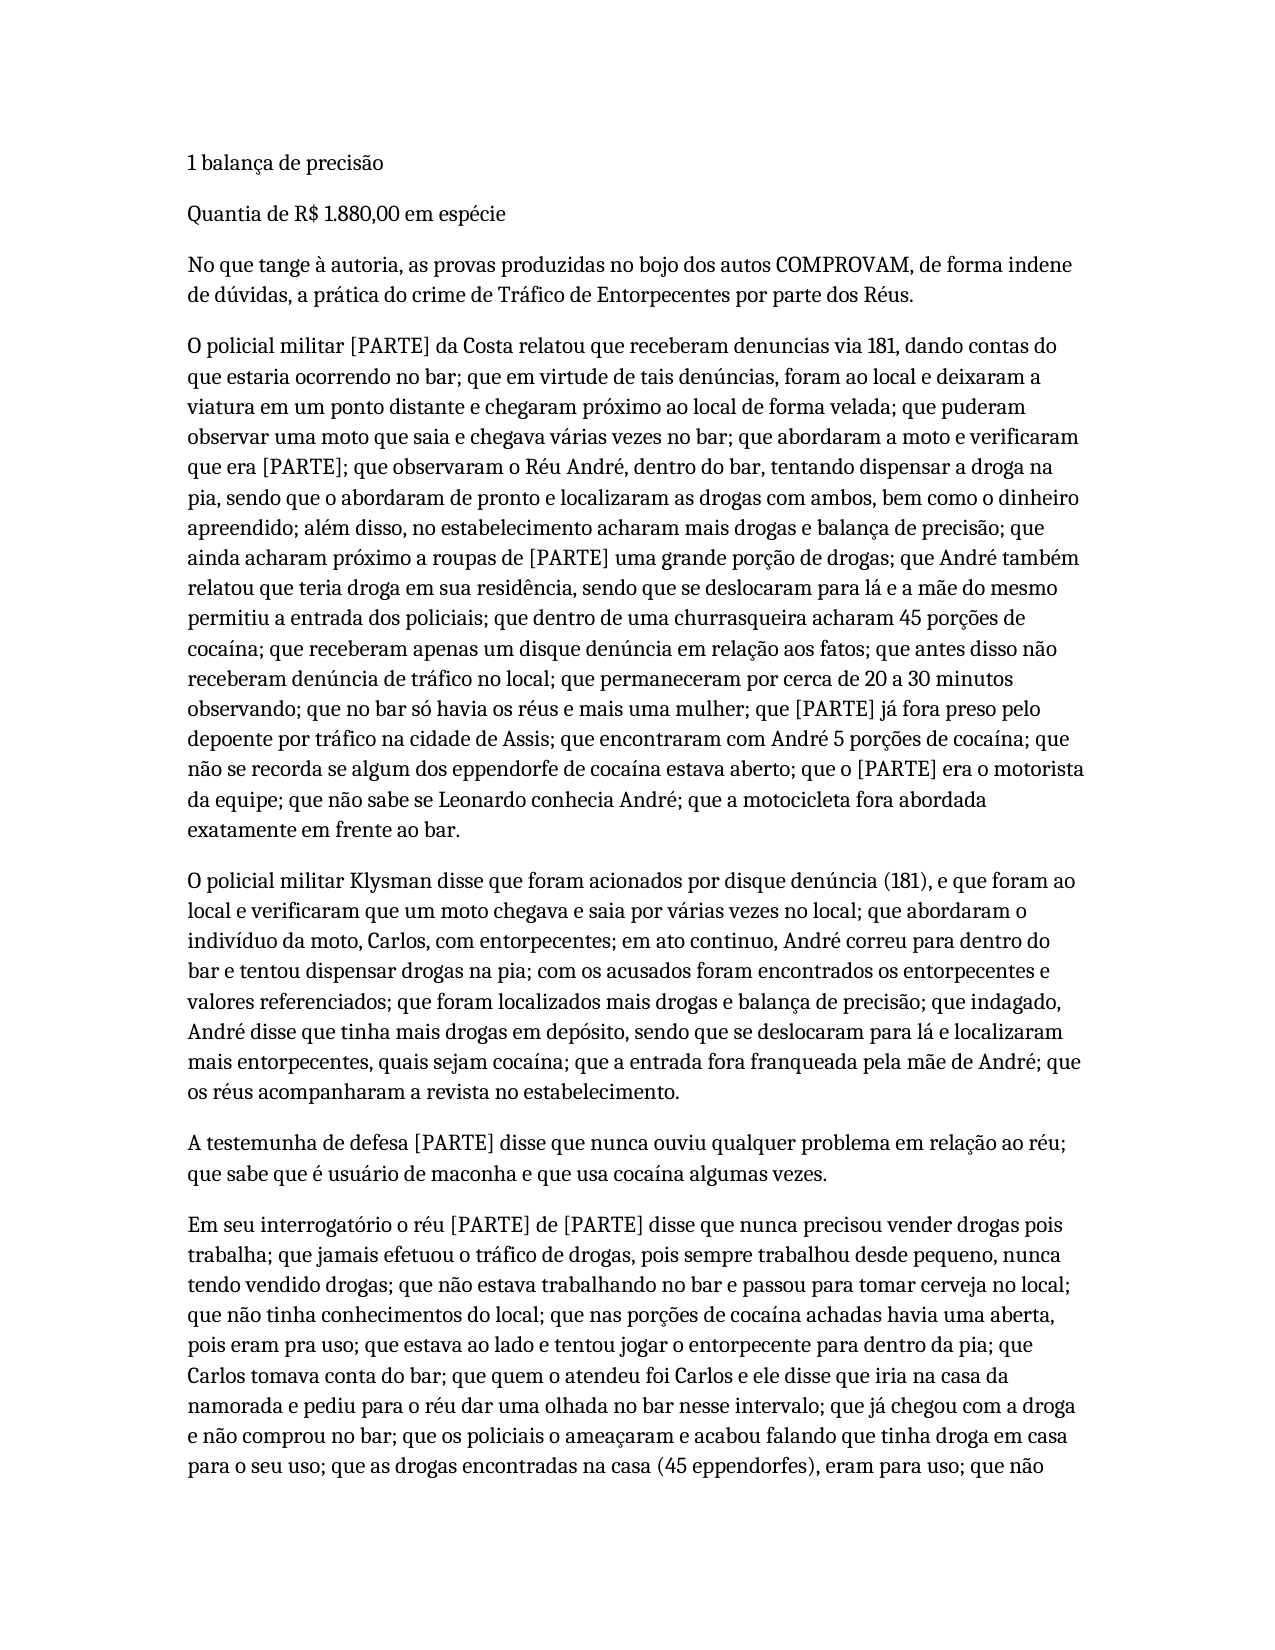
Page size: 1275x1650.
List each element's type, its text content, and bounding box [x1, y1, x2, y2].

text O policial militar Klysman disse que foram acionados por disque denúncia (181), e que foram ao local e verificaram que um moto chegava e saia por várias vezes no local; que abordaram o indivíduo da moto, Carlos, com entorpecentes; em ato continuo, André correu para dentro do bar e tentou dispensar drogas na pia; com os acusados foram encontrados os entorpecentes e valores referenciados; que foram localizados mais drogas e balança de precisão; que indagado, André disse que tinha mais drogas em depósito, sendo que se deslocaram para lá e localizaram mais entorpecentes, quais sejam cocaína; que a entrada fora franqueada pela mãe de André; que os réus acompanharam a revista no estabelecimento. [187, 868, 1087, 1106]
text Quantia de R$ 1.880,00 em espécie [187, 201, 1087, 227]
text O policial militar [PARTE] da Costa relatou que receberam denuncias via 181, dando contas do que estaria ocorrendo no bar; que em virtude de tais denúncias, foram ao local e deixaram a viatura em um ponto distante e chegaram próximo ao local de forma velada; que puderam observar uma moto que saia e chegava várias vezes no bar; que abordaram a moto e verificaram que era [PARTE]; que observaram o Réu André, dentro do bar, tentando dispensar a droga na pia, sendo que o abordaram de pronto e localizaram as drogas com ambos, bem como o dinheiro apreendido; além disso, no estabelecimento acharam mais drogas e balança de precisão; que ainda acharam próximo a roupas de [PARTE] uma grande porção de drogas; que André também relatou que teria droga em sua residência, sendo que se deslocaram para lá e a mãe do mesmo permitiu a entrada dos policiais; que dentro de uma churrasqueira acharam 45 porções de cocaína; que receberam apenas um disque denúncia em relação aos fatos; que antes disso não receberam denúncia de tráfico no local; que permaneceram por cerca de 20 a 30 minutos observando; que no bar só havia os réus e mais uma mulher; que [PARTE] já fora preso pelo depoente por tráfico na cidade de Assis; que encontraram com André 5 porções de cocaína; que não se recorda se algum dos eppendorfe de cocaína estava aberto; que o [PARTE] era o motorista da equipe; que não sabe se Leonardo conhecia André; que a motocicleta fora abordada exatamente em frente ao bar. [187, 333, 1087, 843]
text A testemunha de defesa [PARTE] disse que nunca ouviu qualquer problema em relação ao réu; que sabe que é usuário de maconha e que usa cocaína algumas vezes. [187, 1130, 1087, 1187]
text 1 balança de precisão [187, 150, 1087, 176]
text No que tange à autoria, as provas produzidas no bojo dos autos COMPROVAM, de forma indene de dúvidas, a prática do crime de Tráfico de Entorpecentes por parte dos Réus. [187, 252, 1087, 309]
